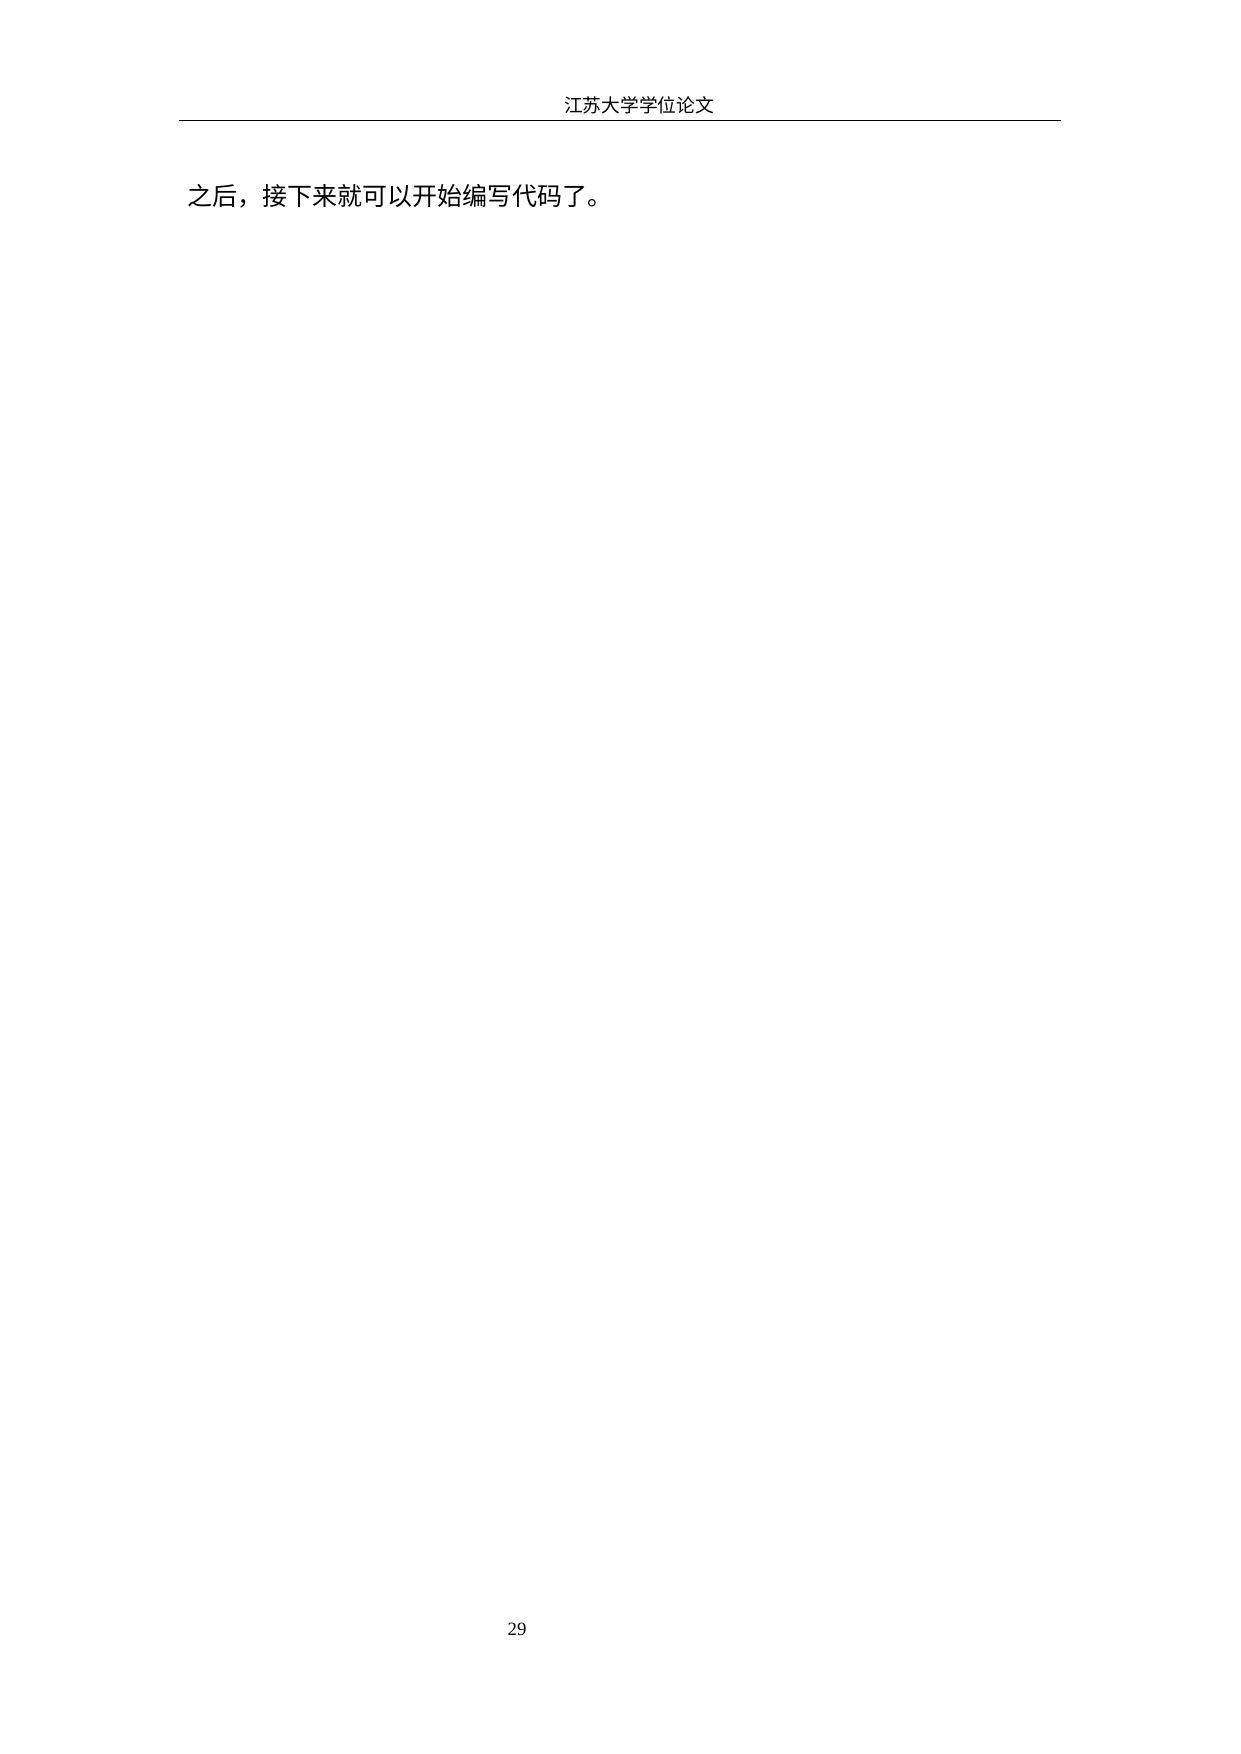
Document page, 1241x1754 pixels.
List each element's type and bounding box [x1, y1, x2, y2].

text [187, 162, 1053, 227]
